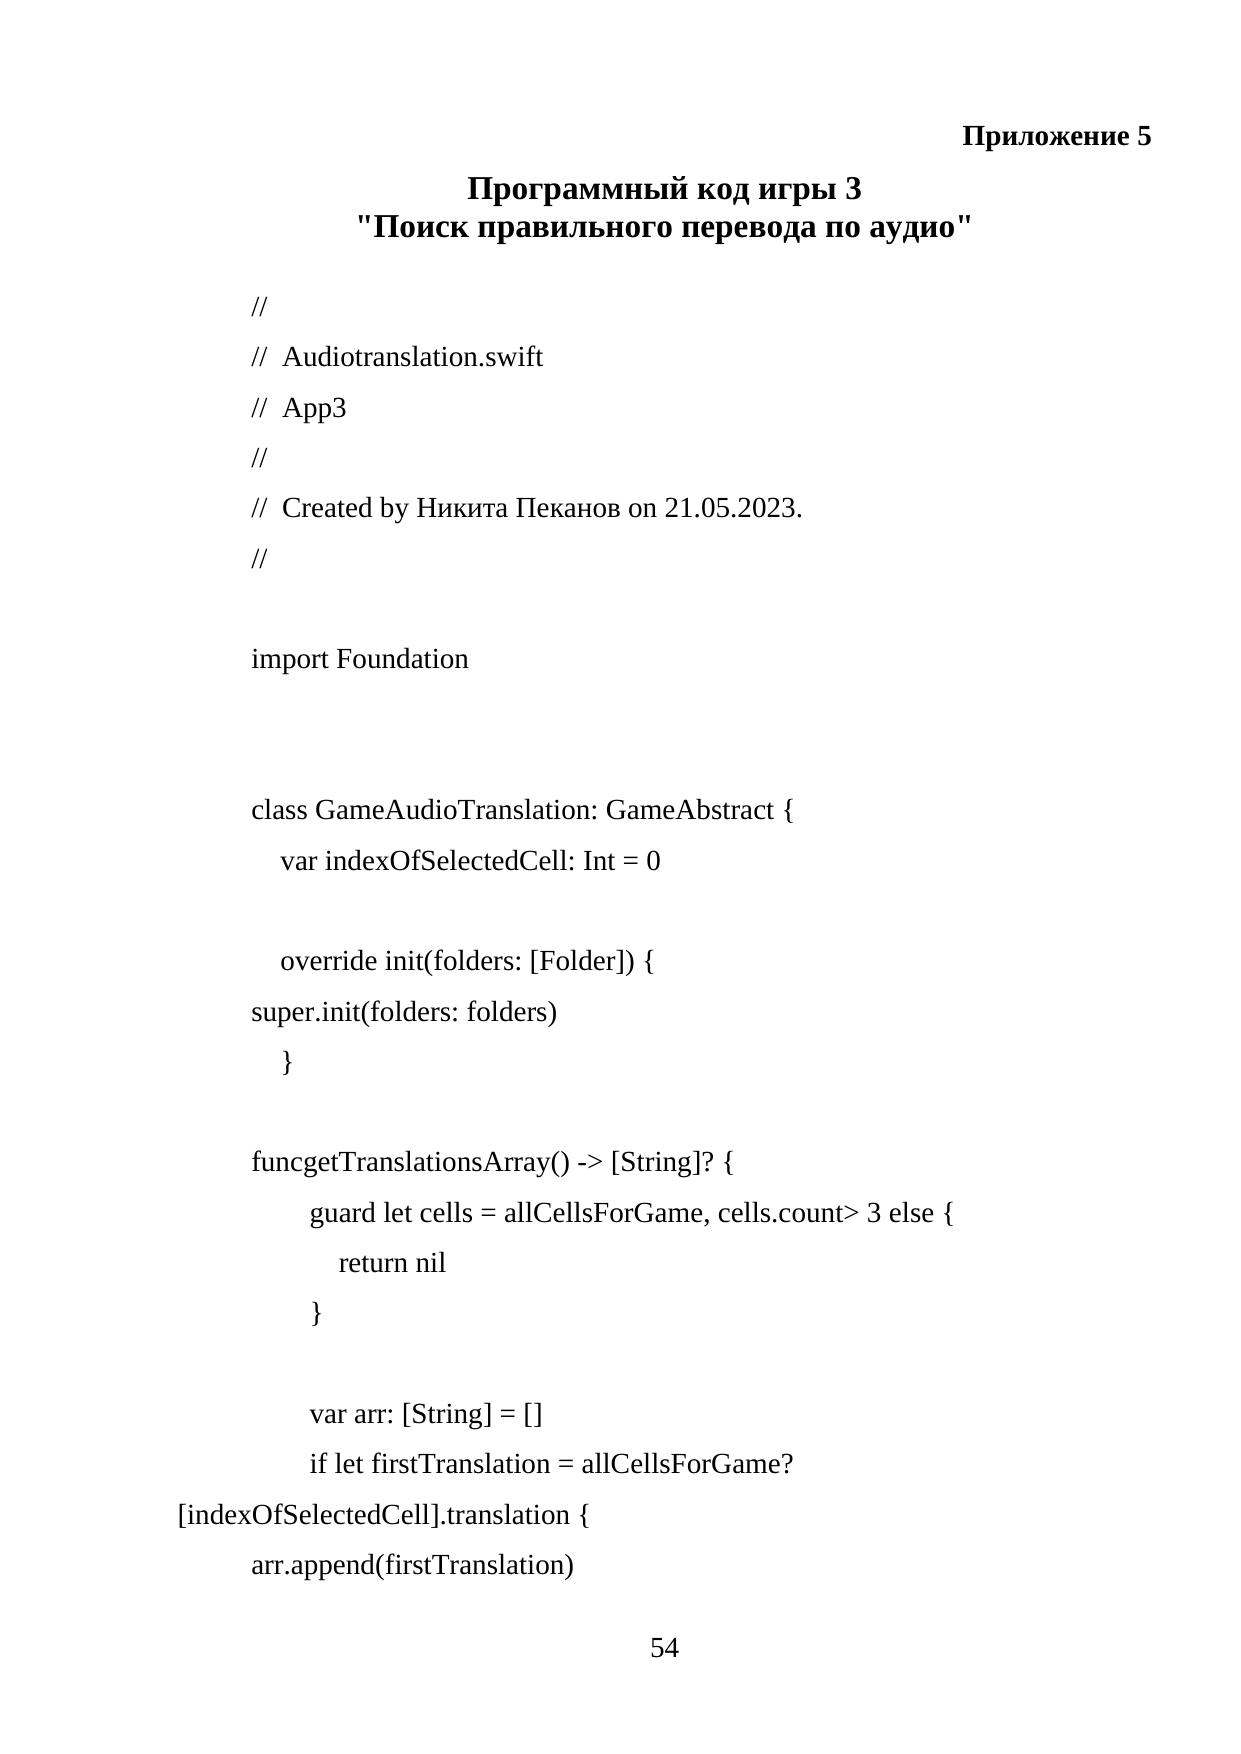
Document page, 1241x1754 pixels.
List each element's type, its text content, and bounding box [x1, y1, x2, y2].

text return nil [177, 1245, 1152, 1279]
text // Created by Никита Пеканов on 21.05.2023. [177, 491, 1152, 524]
text funcgetTranslationsArray() -> [String]? { [177, 1144, 1152, 1178]
text // [177, 289, 1152, 323]
text "Поиск правильного перевода по аудио" [177, 207, 1152, 245]
text if let firstTranslation = allCellsForGame?[indexOfSelectedCell].translation { [177, 1446, 1152, 1530]
text // [177, 440, 1152, 474]
text guard let cells = allCellsForGame, cells.count> 3 else { [177, 1195, 1152, 1228]
text } [177, 1044, 1152, 1077]
text // [177, 541, 1152, 574]
text import Foundation [177, 641, 1152, 675]
text // Audiotranslation.swift [177, 339, 1152, 373]
text class GameAudioTranslation: GameAbstract { [177, 792, 1152, 826]
text } [177, 1296, 1152, 1329]
text Программный код игры 3 [177, 168, 1152, 207]
text var arr: [String] = [] [177, 1396, 1152, 1430]
text Приложение 5 [177, 118, 1152, 152]
text var indexOfSelectedCell: Int = 0 [177, 843, 1152, 876]
text arr.append(firstTranslation) [177, 1547, 1152, 1581]
text override init(folders: [Folder]) { [177, 943, 1152, 977]
text // App3 [177, 390, 1152, 423]
text super.init(folders: folders) [177, 994, 1152, 1027]
